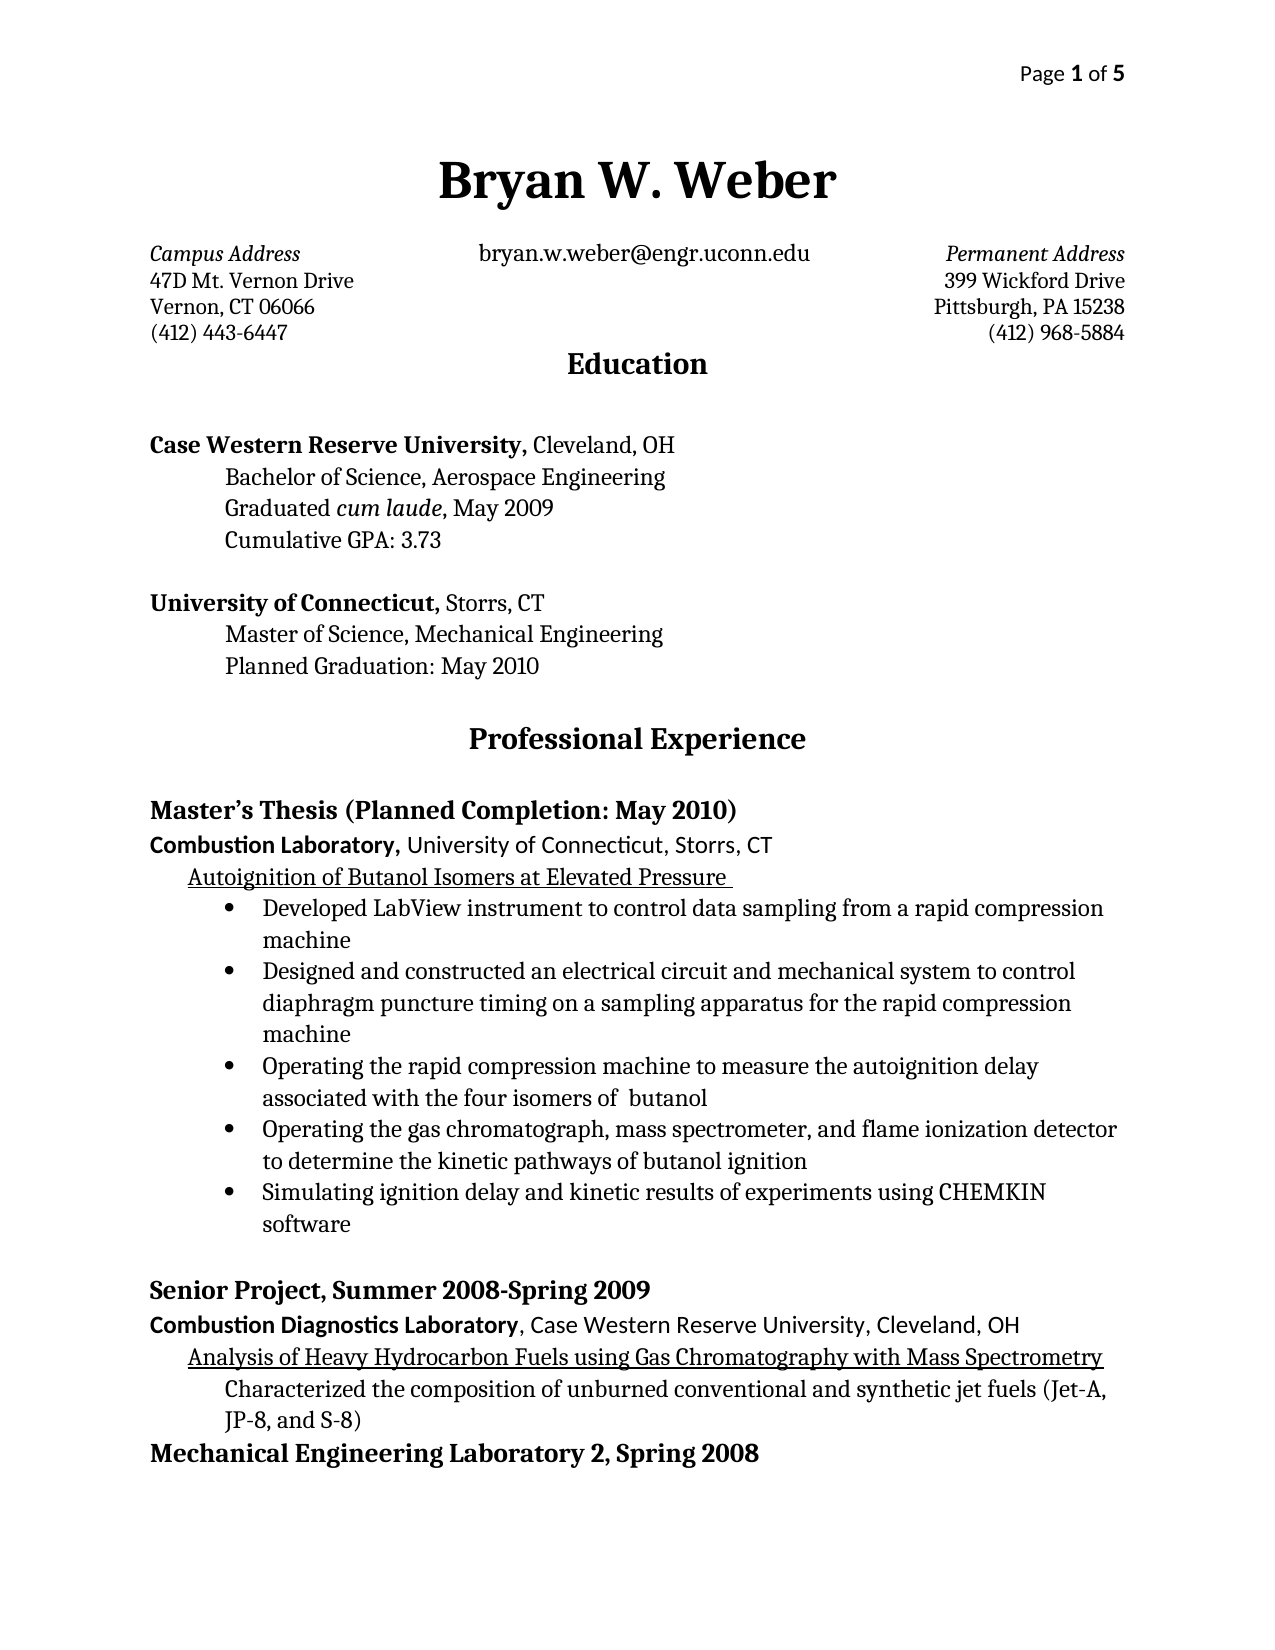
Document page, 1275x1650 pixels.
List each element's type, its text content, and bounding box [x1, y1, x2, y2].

text Autoignition of Butanol Isomers at Elevated Pressure [187, 862, 1125, 891]
list Simulating ignition delay and kinetic results of experiments using CHEMKIN software [225, 1178, 1125, 1238]
text Planned Graduation: May 2010 [225, 652, 1050, 681]
text Master of Science, Mechanical Engineering [225, 620, 1050, 649]
text Analysis of Heavy Hydrocarbon Fuels using Gas Chromatography with Mass Spectrometry [187, 1343, 1125, 1372]
list Designed and constructed an electrical circuit and mechanical system to control diaphragm puncture timing on a sampling apparatus for the rapid compression machine [225, 957, 1125, 1049]
text Case Western Reserve University, Cleveland, OH [150, 431, 1050, 459]
text Professional Experience [150, 721, 1125, 757]
text University of Connecticut, Storrs, CT [150, 589, 1050, 617]
text Mechanical Engineering Laboratory 2, Spring 2008 [150, 1438, 1125, 1469]
text Education [150, 346, 1125, 382]
text Campus Address bryan.w.weber@engr.uconn.edu Permanent Address [150, 239, 1125, 267]
list Operating the gas chromatograph, mass spectrometer, and flame ionization detector to determine the kinetic pathways of butanol ignition [225, 1115, 1125, 1175]
list Operating the rapid compression machine to measure the autoignition delay associated with the four isomers of butanol [225, 1052, 1125, 1112]
text Bryan W. Weber [150, 150, 1125, 212]
text Combustion Diagnostics Laboratory, Case Western Reserve University, Cleveland, OH [150, 1309, 1125, 1340]
text Senior Project, Summer 2008-Spring 2009 [150, 1275, 1125, 1307]
text Cumulative GPA: 3.73 [150, 526, 1050, 554]
text Bachelor of Science, Aerospace Engineering [150, 462, 1050, 491]
text Graduated cum laude, May 2009 [150, 494, 1050, 523]
list Developed LabView instrument to control data sampling from a rapid compression machine [225, 894, 1125, 954]
text (412) 443-6447 (412) 968-5884 [150, 320, 1125, 346]
text Master’s Thesis (Planned Completion: May 2010) [150, 795, 1125, 826]
text 47D Mt. Vernon Drive 399 Wickford Drive [150, 267, 1125, 294]
list Characterized the composition of unburned conventional and synthetic jet fuels (Jet-A, JP-8, and S-8) [225, 1375, 1125, 1435]
text Vernon, CT 06066 Pittsburgh, PA 15238 [150, 294, 1125, 320]
text Combustion Laboratory, University of Connecticut, Storrs, CT [150, 829, 1125, 859]
